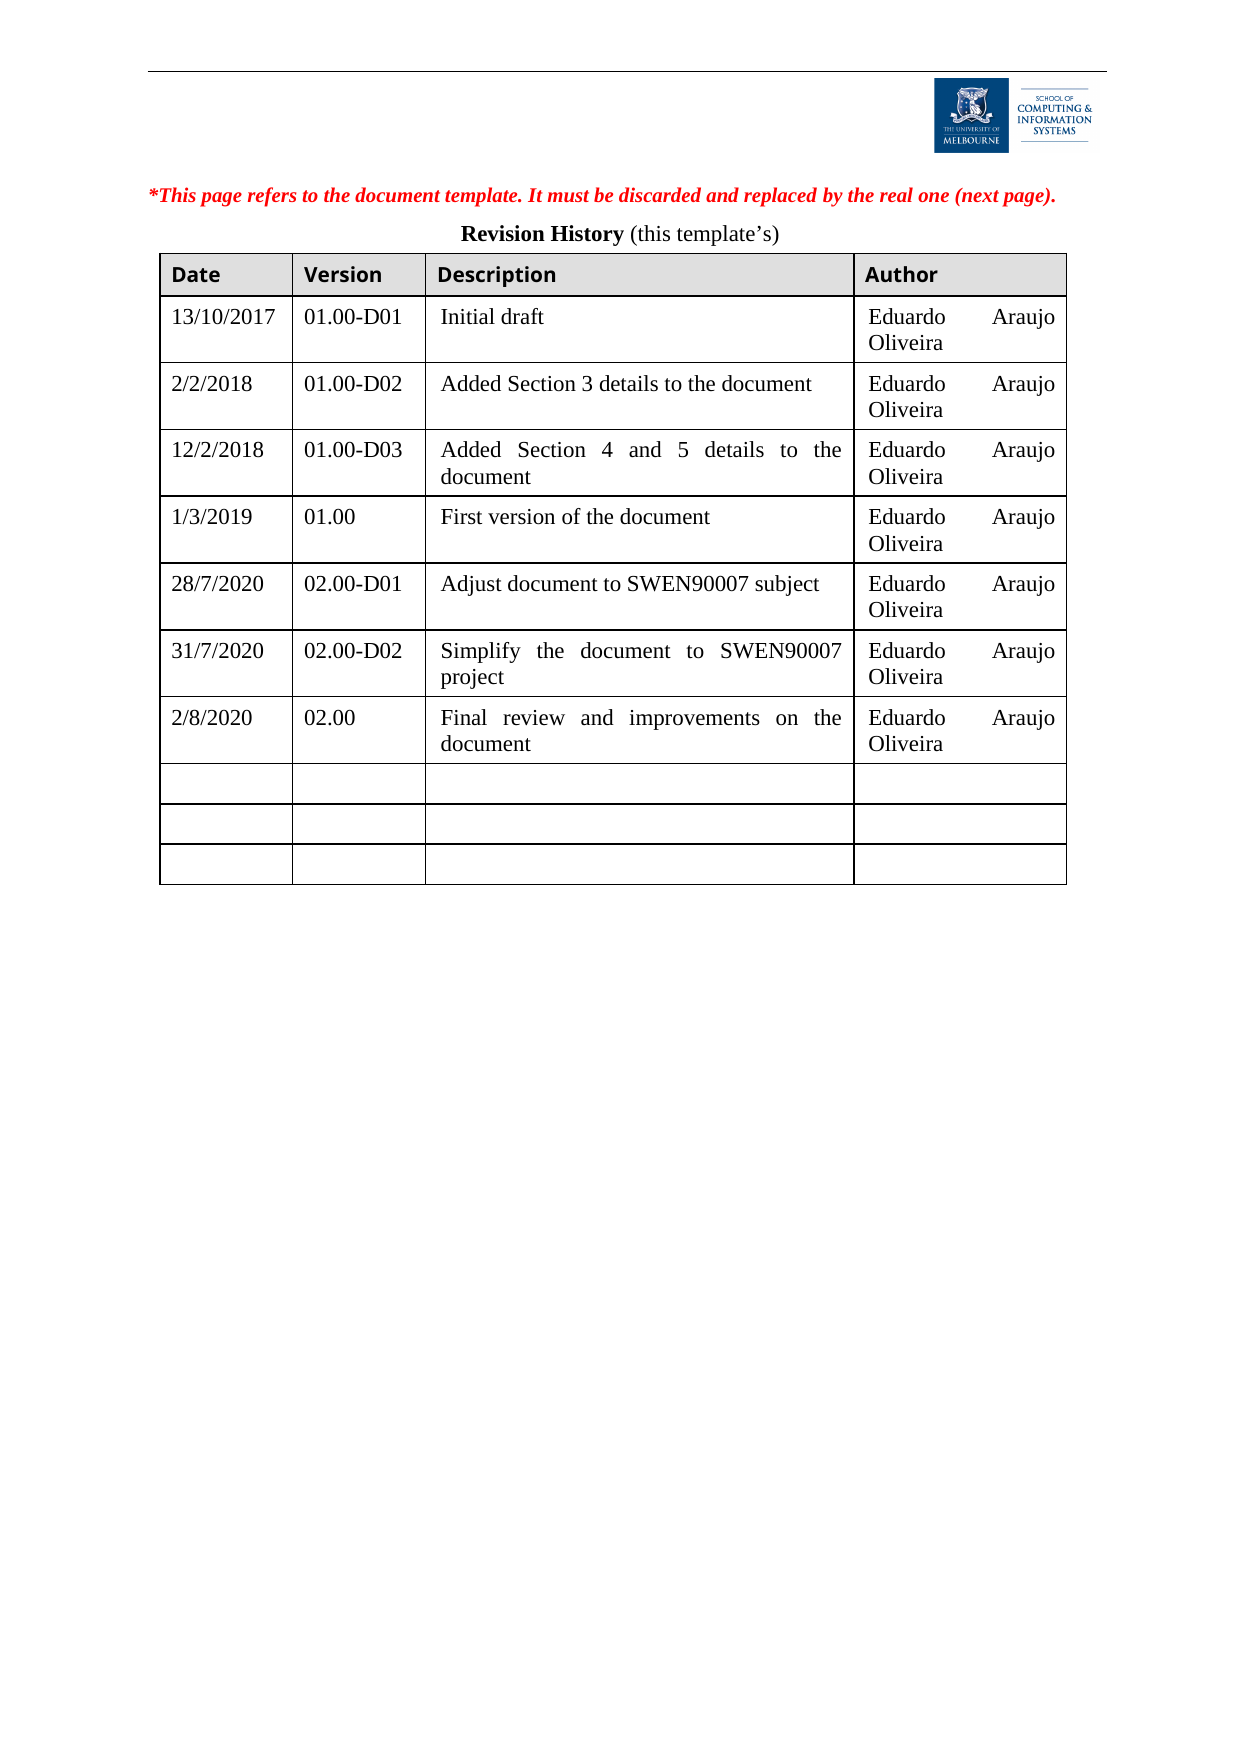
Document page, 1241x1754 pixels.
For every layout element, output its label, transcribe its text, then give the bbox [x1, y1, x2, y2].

table_cell 2/2/2018 [161, 363, 292, 429]
picture [934, 78, 1100, 153]
table_header Version [293, 254, 425, 295]
table_cell Added Section 3 details to the document [426, 363, 853, 429]
table_cell Eduardo Araujo Oliveira [855, 297, 1066, 362]
table_cell 31/7/2020 [161, 631, 292, 696]
table_cell 2/8/2020 [161, 697, 292, 762]
table_header Date [161, 254, 292, 295]
text Revision History (this template’s) [148, 220, 1092, 246]
table_cell [293, 764, 425, 803]
table_cell 02.00-D01 [293, 564, 425, 629]
table_cell Eduardo Araujo Oliveira [855, 497, 1066, 562]
table_cell [161, 805, 292, 843]
table_cell [293, 845, 425, 884]
table_cell [855, 764, 1066, 803]
table_cell 01.00-D03 [293, 430, 425, 495]
table_cell Adjust document to SWEN90007 subject [426, 564, 853, 629]
table_cell 28/7/2020 [161, 564, 292, 629]
table_cell Added Section 4 and 5 details to the document [426, 430, 853, 495]
table_cell 1/3/2019 [161, 497, 292, 562]
table_header Author [855, 254, 1066, 295]
table_cell 13/10/2017 [161, 297, 292, 362]
table_cell 01.00-D01 [293, 297, 425, 362]
table_cell [426, 764, 853, 803]
table_cell First version of the document [426, 497, 853, 562]
table_cell Eduardo Araujo Oliveira [855, 631, 1066, 696]
table_cell [426, 805, 853, 843]
table_cell [855, 805, 1066, 843]
table_cell 01.00-D02 [293, 363, 425, 429]
table_cell Eduardo Araujo Oliveira [855, 430, 1066, 495]
table_cell 02.00 [293, 697, 425, 762]
table_cell Eduardo Araujo Oliveira [855, 363, 1066, 429]
table_cell Eduardo Araujo Oliveira [855, 564, 1066, 629]
table_cell Simplify the document to SWEN90007 project [426, 631, 853, 696]
table_cell 01.00 [293, 497, 425, 562]
table_cell 12/2/2018 [161, 430, 292, 495]
table_cell [161, 764, 292, 803]
table_cell Eduardo Araujo Oliveira [855, 697, 1066, 762]
table_cell Initial draft [426, 297, 853, 362]
table_cell [855, 845, 1066, 884]
table_header Description [426, 254, 853, 295]
table_cell Final review and improvements on the document [426, 697, 853, 762]
table_cell [293, 805, 425, 843]
text *This page refers to the document template. It must be discarded and replaced by the real one (next page). [148, 183, 1092, 207]
table_cell 02.00-D02 [293, 631, 425, 696]
table_cell [161, 845, 292, 884]
table_cell [426, 845, 853, 884]
